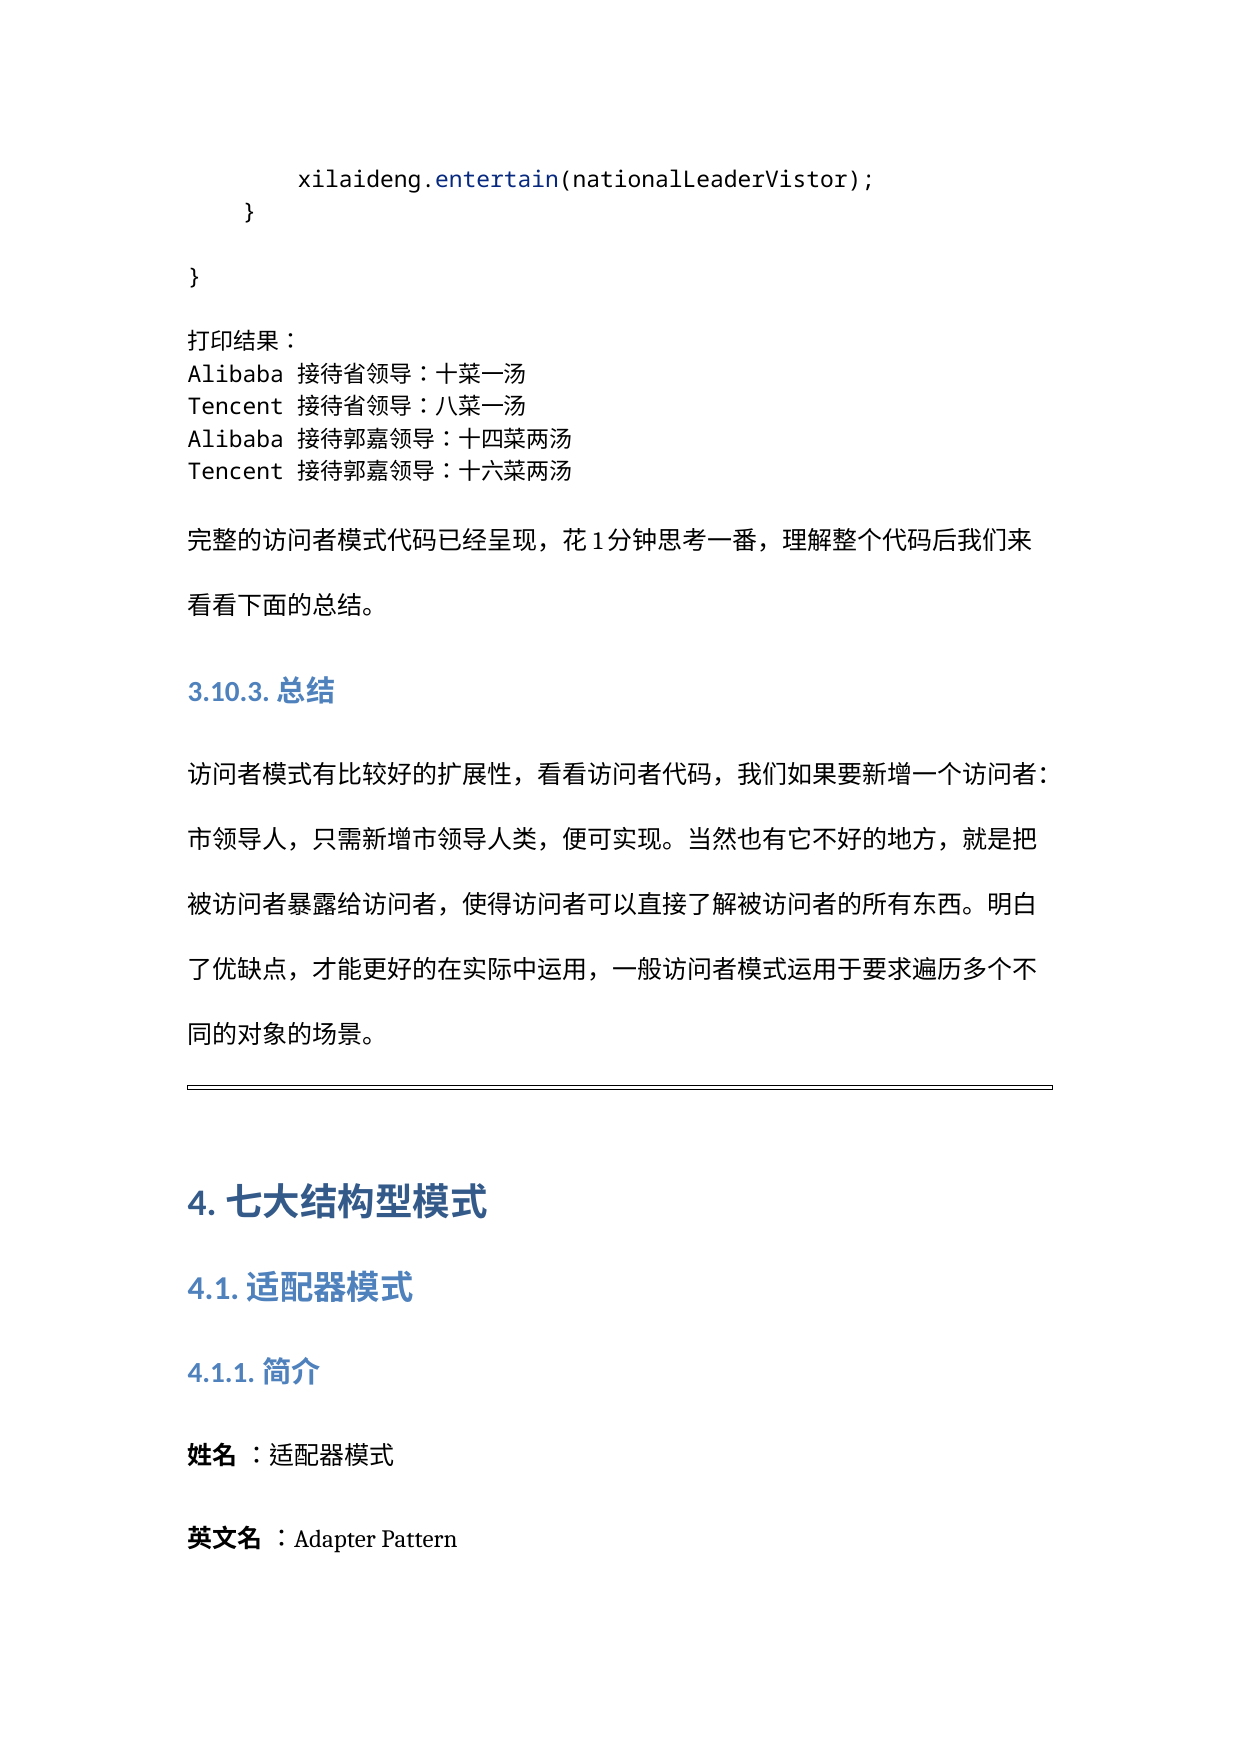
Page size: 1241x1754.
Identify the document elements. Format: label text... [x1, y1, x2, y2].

text 英文名 ：Adapter Pattern [187, 1506, 1053, 1571]
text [187, 162, 1053, 487]
subtitle 4.1.1. 简介 [187, 1338, 1053, 1403]
text 姓名 ：适配器模式 [187, 1422, 1053, 1487]
subtitle 4.1. 适配器模式 [187, 1252, 1053, 1317]
text 访问者模式有比较好的扩展性，看看访问者代码，我们如果要新增一个访问者：市领导人，只需新增市领导人类，便可实现。当然也有它不好的地方，就是把被访问者暴露给访问者，使得访问者可以直接了解被访问者的所有东西。明白了优缺点，才能更好的在实际中运用，一般访问者模式运用于要求遍历多个不同的对象的场景。 [187, 740, 1053, 1065]
subtitle 4. 七大结构型模式 [187, 1167, 1053, 1232]
text 完整的访问者模式代码已经呈现，花 1 分钟思考一番，理解整个代码后我们来看看下面的总结。 [187, 506, 1053, 636]
subtitle 3.10.3. 总结 [187, 657, 1053, 722]
